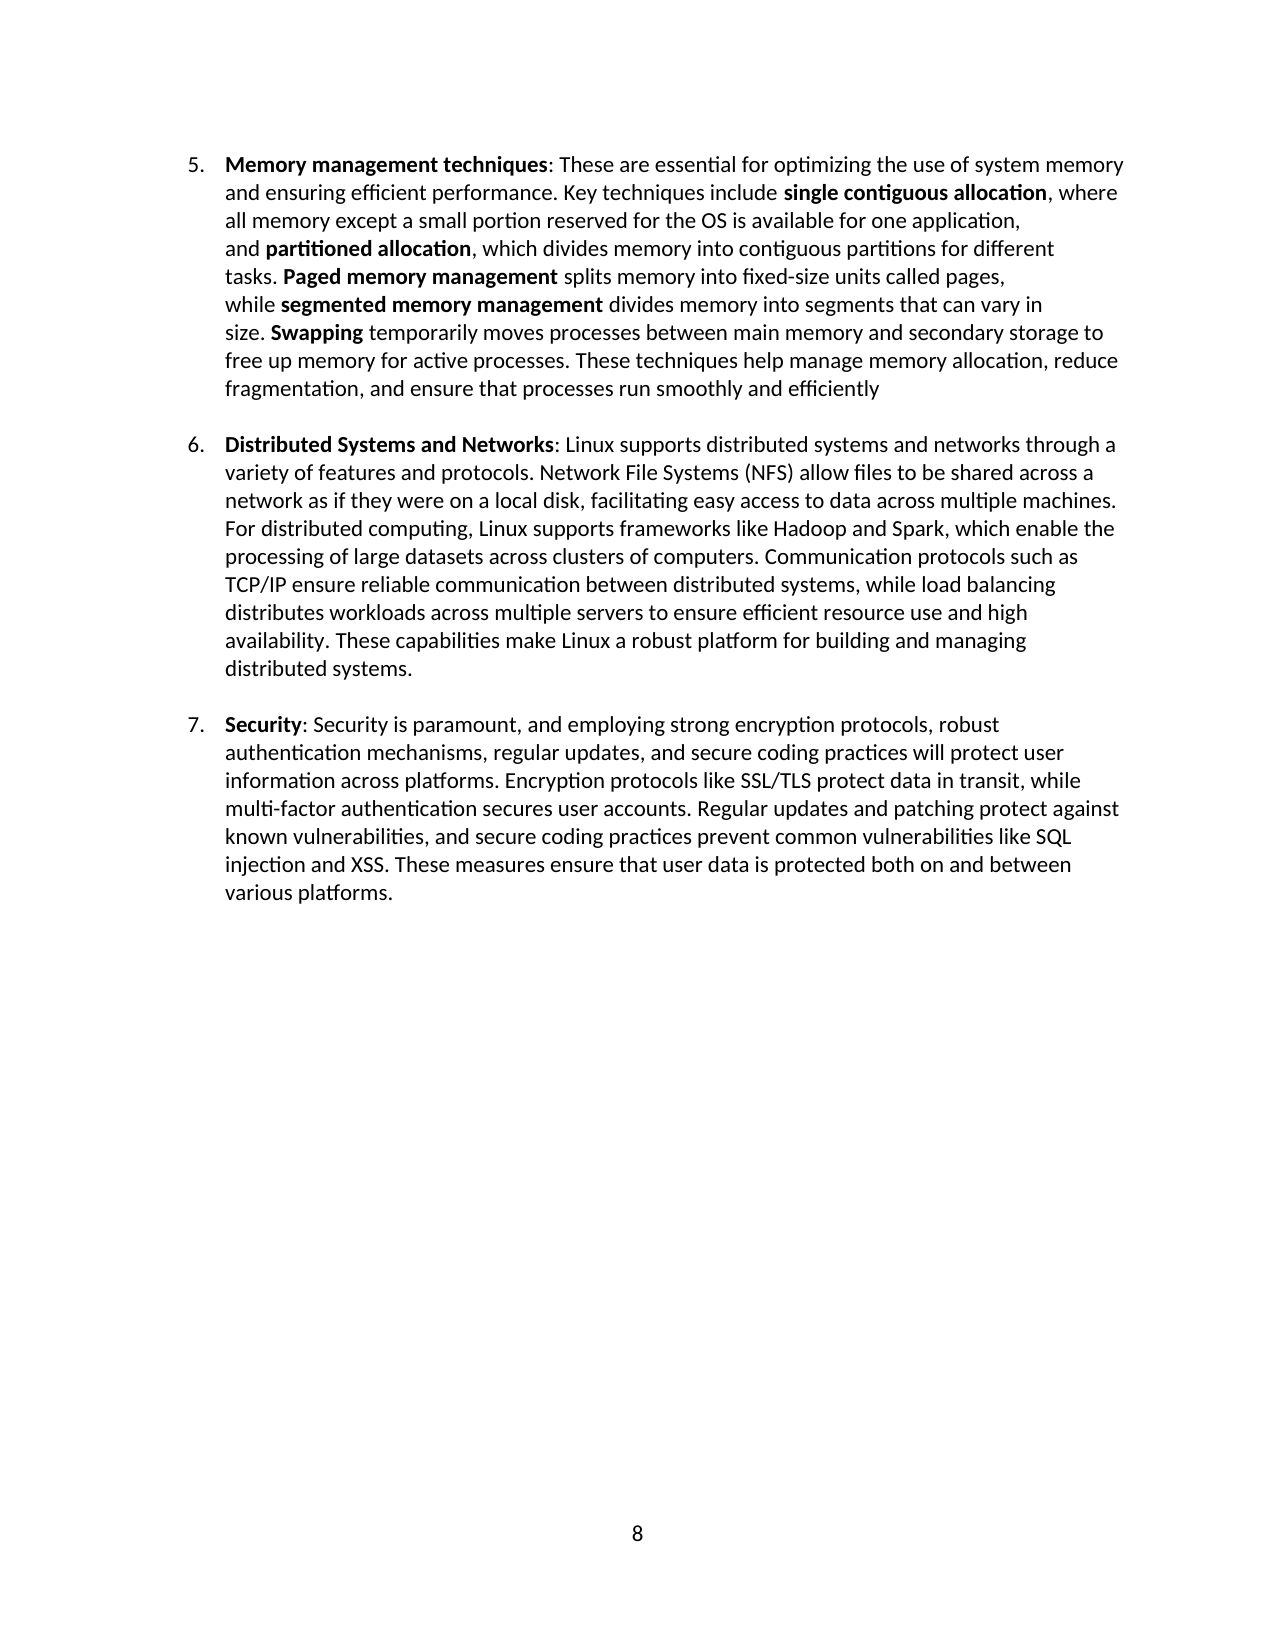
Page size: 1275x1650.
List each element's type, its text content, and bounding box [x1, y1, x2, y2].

list Memory management techniques: These are essential for optimizing the use of system memory and ensuring efficient performance. Key techniques include single contiguous allocation, where all memory except a small portion reserved for the OS is available for one application, and partitioned allocation, which divides memory into contiguous partitions for different tasks. Paged memory management splits memory into fixed-size units called pages, while segmented memory management divides memory into segments that can vary in size. Swapping temporarily moves processes between main memory and secondary storage to free up memory for active processes. These techniques help manage memory allocation, reduce fragmentation, and ensure that processes run smoothly and efficiently [187, 150, 1125, 402]
list Security: Security is paramount, and employing strong encryption protocols, robust authentication mechanisms, regular updates, and secure coding practices will protect user information across platforms. Encryption protocols like SSL/TLS protect data in transit, while multi-factor authentication secures user accounts. Regular updates and patching protect against known vulnerabilities, and secure coding practices prevent common vulnerabilities like SQL injection and XSS. These measures ensure that user data is protected both on and between various platforms. [187, 710, 1125, 907]
list Distributed Systems and Networks: Linux supports distributed systems and networks through a variety of features and protocols. Network File Systems (NFS) allow files to be shared across a network as if they were on a local disk, facilitating easy access to data across multiple machines. For distributed computing, Linux supports frameworks like Hadoop and Spark, which enable the processing of large datasets across clusters of computers. Communication protocols such as TCP/IP ensure reliable communication between distributed systems, while load balancing distributes workloads across multiple servers to ensure efficient resource use and high availability. These capabilities make Linux a robust platform for building and managing distributed systems. [187, 430, 1125, 682]
